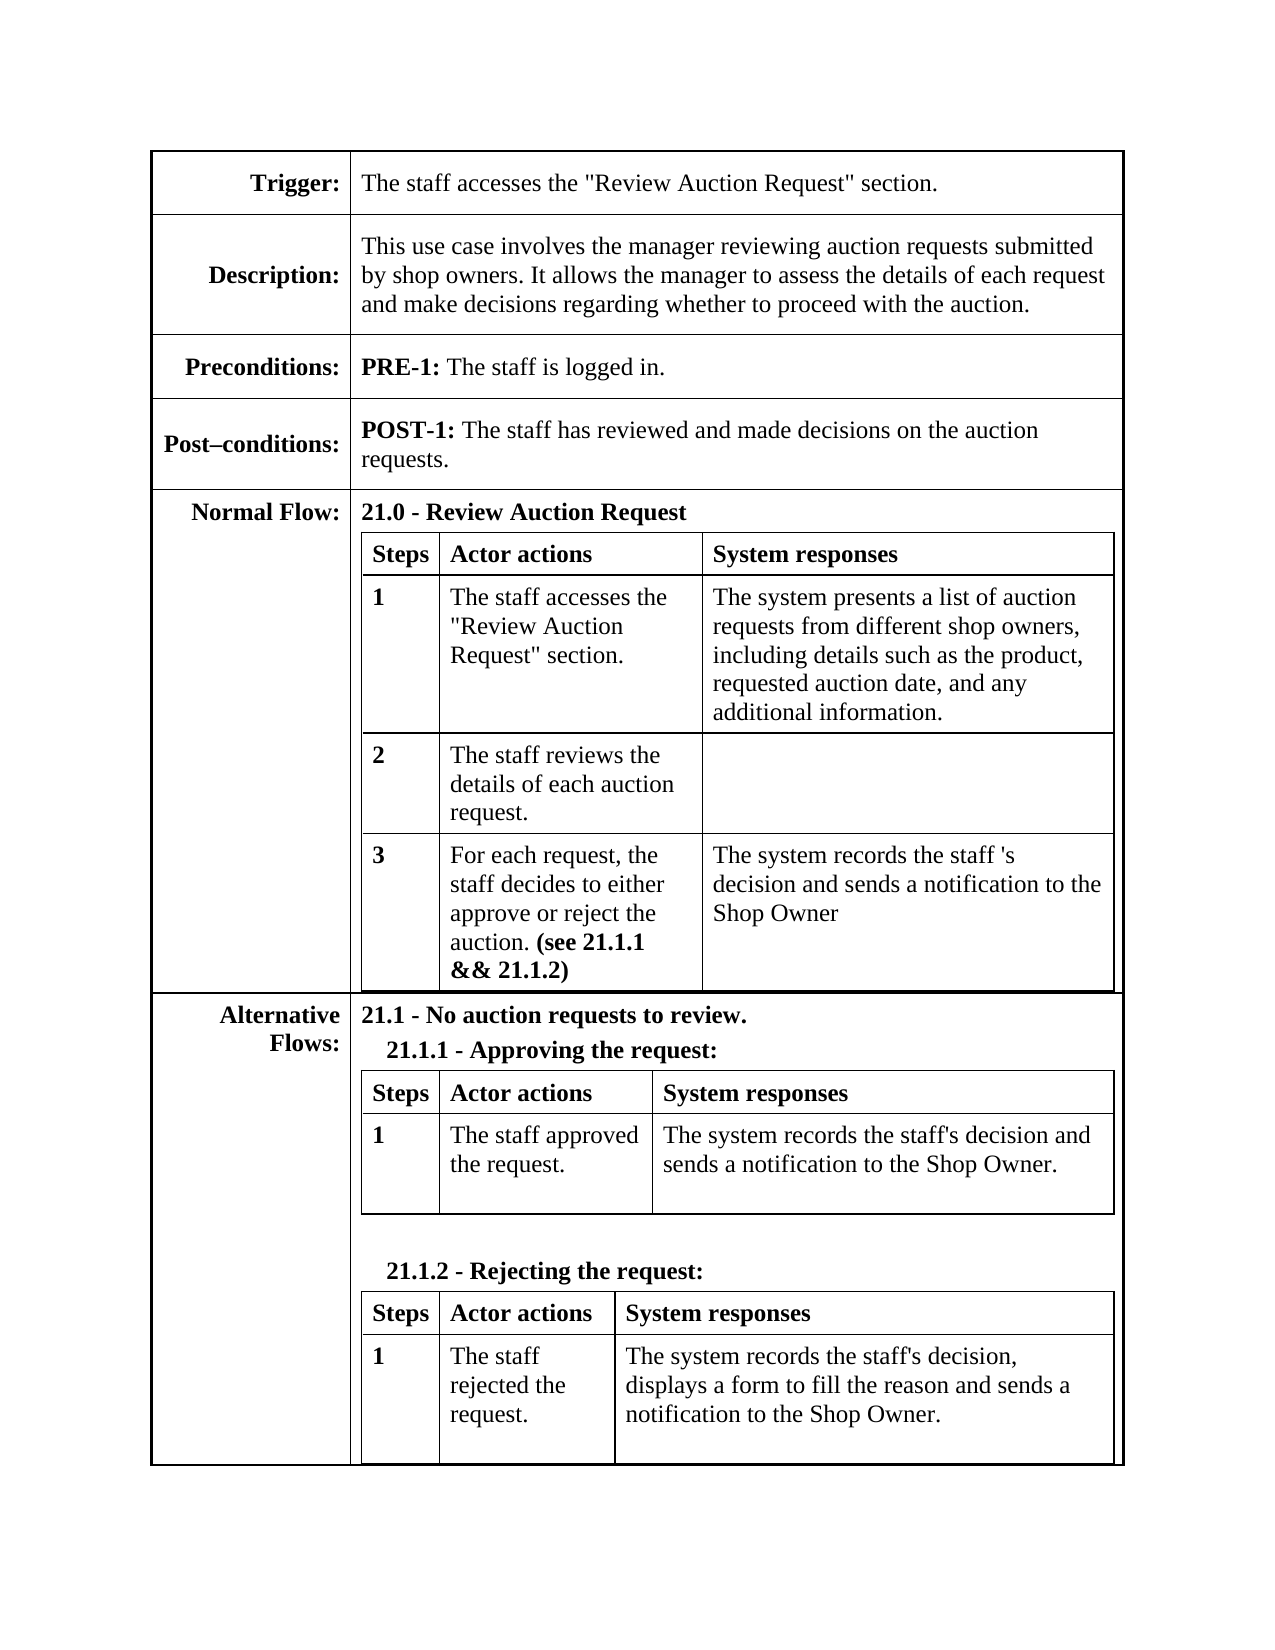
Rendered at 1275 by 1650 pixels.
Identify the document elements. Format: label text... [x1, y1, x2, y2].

table_cell Alternative Flows: [153, 994, 350, 1464]
table_cell 21.1 - No auction requests to review. 21.1.1 - Approving the request: 21.1.2 - Rejecting the request: [351, 994, 1122, 1464]
table_cell POST-1: The staff has reviewed and made decisions on the auction requests. [351, 399, 1122, 489]
table_cell 21.0 - Review Auction Request [351, 490, 1122, 992]
table_cell The staff accesses the "Review Auction Request" section. [351, 152, 1122, 214]
table_cell Description: [153, 215, 350, 334]
table_cell Preconditions: [153, 335, 350, 397]
table_cell Normal Flow: [153, 490, 350, 992]
table_cell This use case involves the manager reviewing auction requests submitted by shop owners. It allows the manager to assess the details of each request and make decisions regarding whether to proceed with the auction. [351, 215, 1122, 334]
table_cell Post–conditions: [153, 399, 350, 489]
table_cell Trigger: [153, 152, 350, 214]
table_cell PRE-1: The staff is logged in. [351, 335, 1122, 397]
